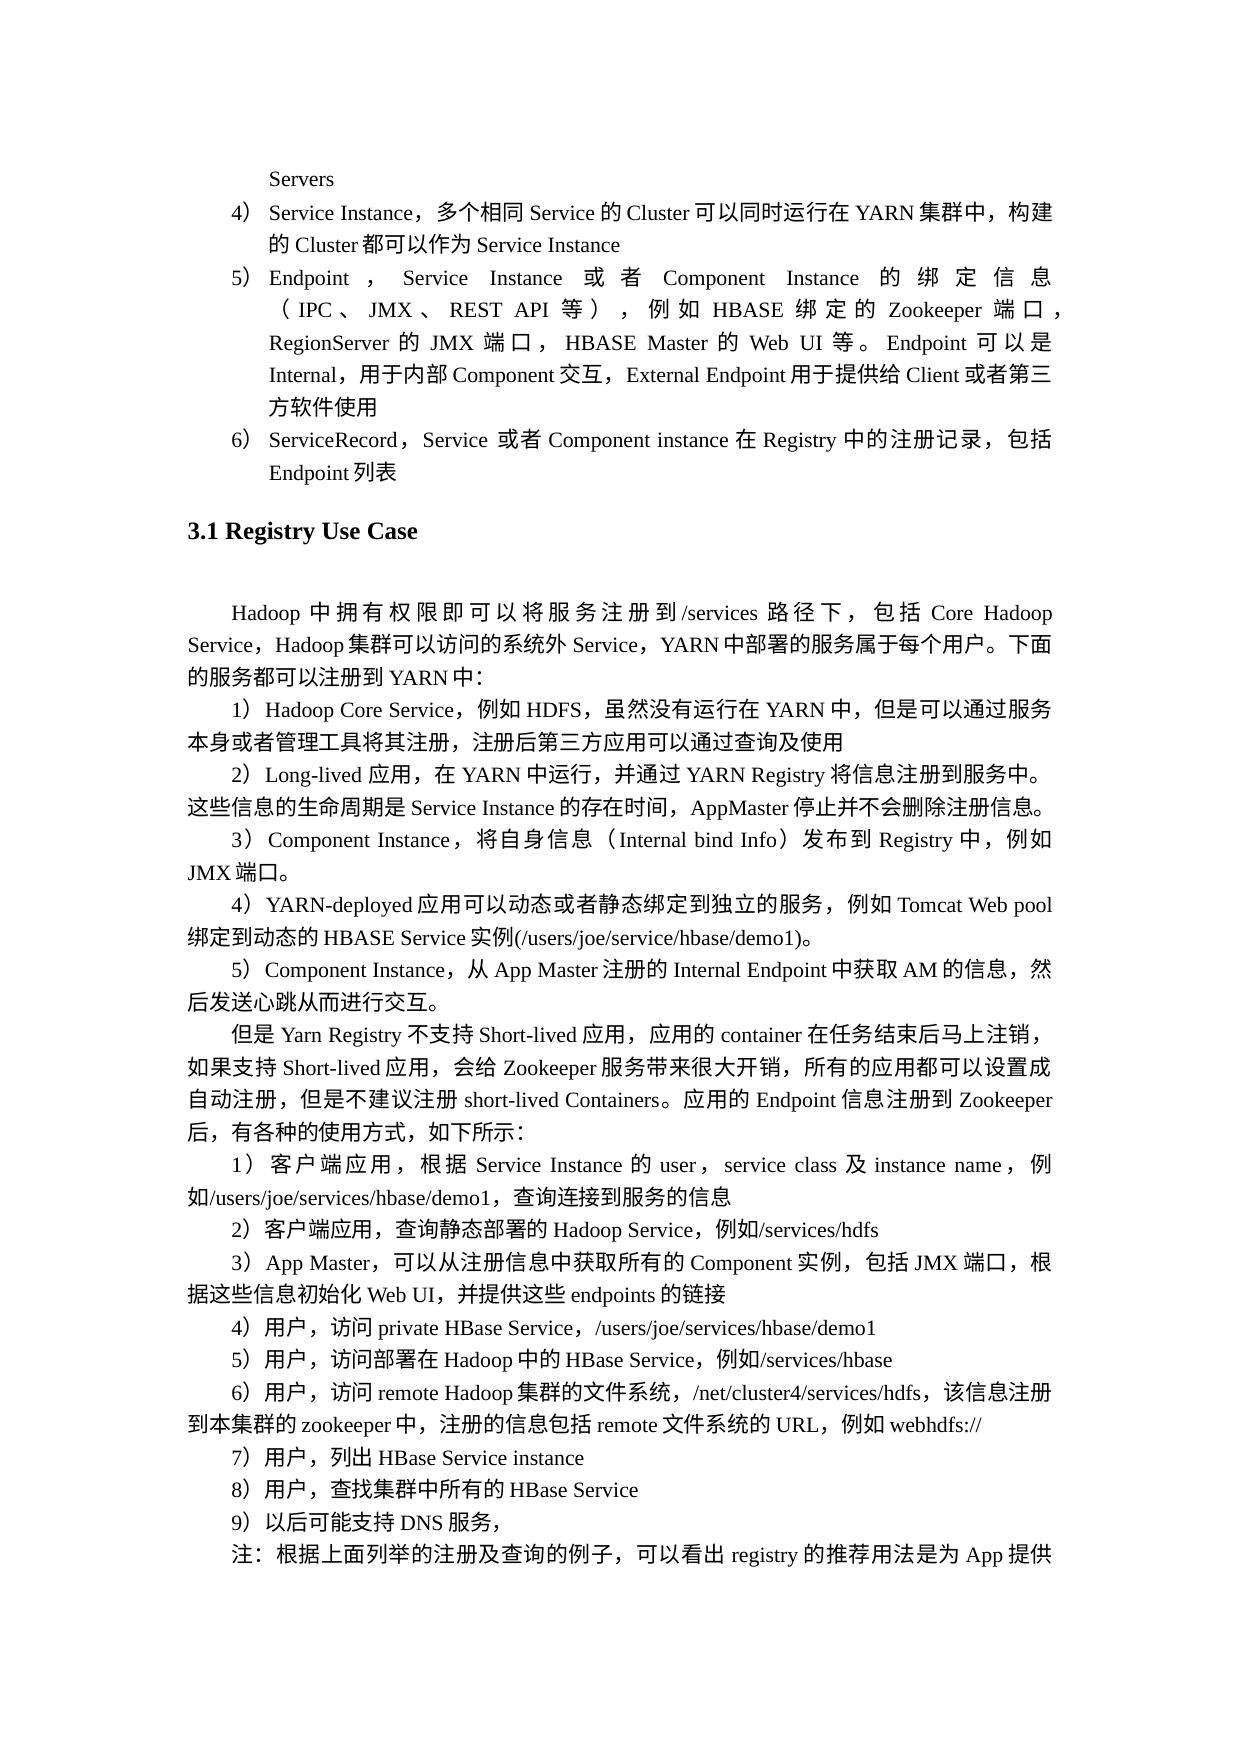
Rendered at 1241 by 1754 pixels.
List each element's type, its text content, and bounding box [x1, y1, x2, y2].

text 8）用户，查找集群中所有的HBase Service [187, 1472, 1053, 1504]
text 3）Component Instance，将自身信息（Internal bind Info）发布到Registry中，例如JMX端口。 [187, 822, 1053, 887]
text 2）客户端应用，查询静态部署的Hadoop Service，例如/services/hdfs [187, 1212, 1053, 1244]
text 1）客户端应用，根据Service Instance的user，service class及instance name，例如/users/joe/services/hbase/demo1，查询连接到服务的信息 [187, 1147, 1053, 1212]
list ServiceRecord，Service 或者Component instance在Registry中的注册记录，包括Endpoint列表 [231, 422, 1053, 487]
text 5）用户，访问部署在Hadoop中的HBase Service，例如/services/hbase [187, 1342, 1053, 1374]
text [187, 1537, 1053, 1569]
text 4）用户，访问private HBase Service，/users/joe/services/hbase/demo1 [187, 1309, 1053, 1342]
text 1）Hadoop Core Service，例如HDFS，虽然没有运行在YARN中，但是可以通过服务本身或者管理工具将其注册，注册后第三方应用可以通过查询及使用 [187, 692, 1053, 757]
subtitle 3.1 Registry Use Case [187, 514, 1053, 547]
text Hadoop中拥有权限即可以将服务注册到/services路径下，包括Core Hadoop Service，Hadoop集群可以访问的系统外Service，YARN中部署的服务属于每个用户。下面的服务都可以注册到YARN中： [187, 594, 1053, 692]
text 3）App Master，可以从注册信息中获取所有的Component实例，包括JMX端口，根据这些信息初始化Web UI，并提供这些endpoints的链接 [187, 1244, 1053, 1309]
text 7）用户，列出HBase Service instance [187, 1439, 1053, 1472]
list Service Instance，多个相同Service的Cluster可以同时运行在YARN集群中，构建的Cluster都可以作为Service Instance [231, 194, 1053, 259]
text 6）用户，访问remote Hadoop集群的文件系统，/net/cluster4/services/hdfs，该信息注册到本集群的zookeeper中，注册的信息包括remote文件系统的URL，例如webhdfs:// [187, 1374, 1053, 1439]
text 但是Yarn Registry不支持Short-lived应用，应用的container在任务结束后马上注销，如果支持Short-lived应用，会给Zookeeper服务带来很大开销，所有的应用都可以设置成自动注册，但是不建议注册short-lived Containers。应用的Endpoint信息注册到Zookeeper后，有各种的使用方式，如下所示： [187, 1017, 1053, 1147]
list Endpoint，Service Instance或者Component Instance的绑定信息（IPC、JMX、REST API等），例如HBASE绑定的Zookeeper端口，RegionServer的JMX端口，HBASE Master的Web UI等。Endpoint可以是Internal，用于内部Component交互，External Endpoint用于提供给Client或者第三方软件使用 [231, 259, 1053, 422]
text 4）YARN-deployed应用可以动态或者静态绑定到独立的服务，例如Tomcat Web pool绑定到动态的HBASE Service实例(/users/joe/service/hbase/demo1)。 [187, 887, 1053, 952]
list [231, 162, 1053, 194]
text 5）Component Instance，从App Master注册的Internal Endpoint中获取AM的信息，然后发送心跳从而进行交互。 [187, 952, 1053, 1017]
text 9）以后可能支持DNS服务， [187, 1504, 1053, 1537]
text 2）Long-lived 应用，在YARN中运行，并通过YARN Registry将信息注册到服务中。这些信息的生命周期是Service Instance的存在时间，AppMaster停止并不会删除注册信息。 [187, 757, 1053, 822]
